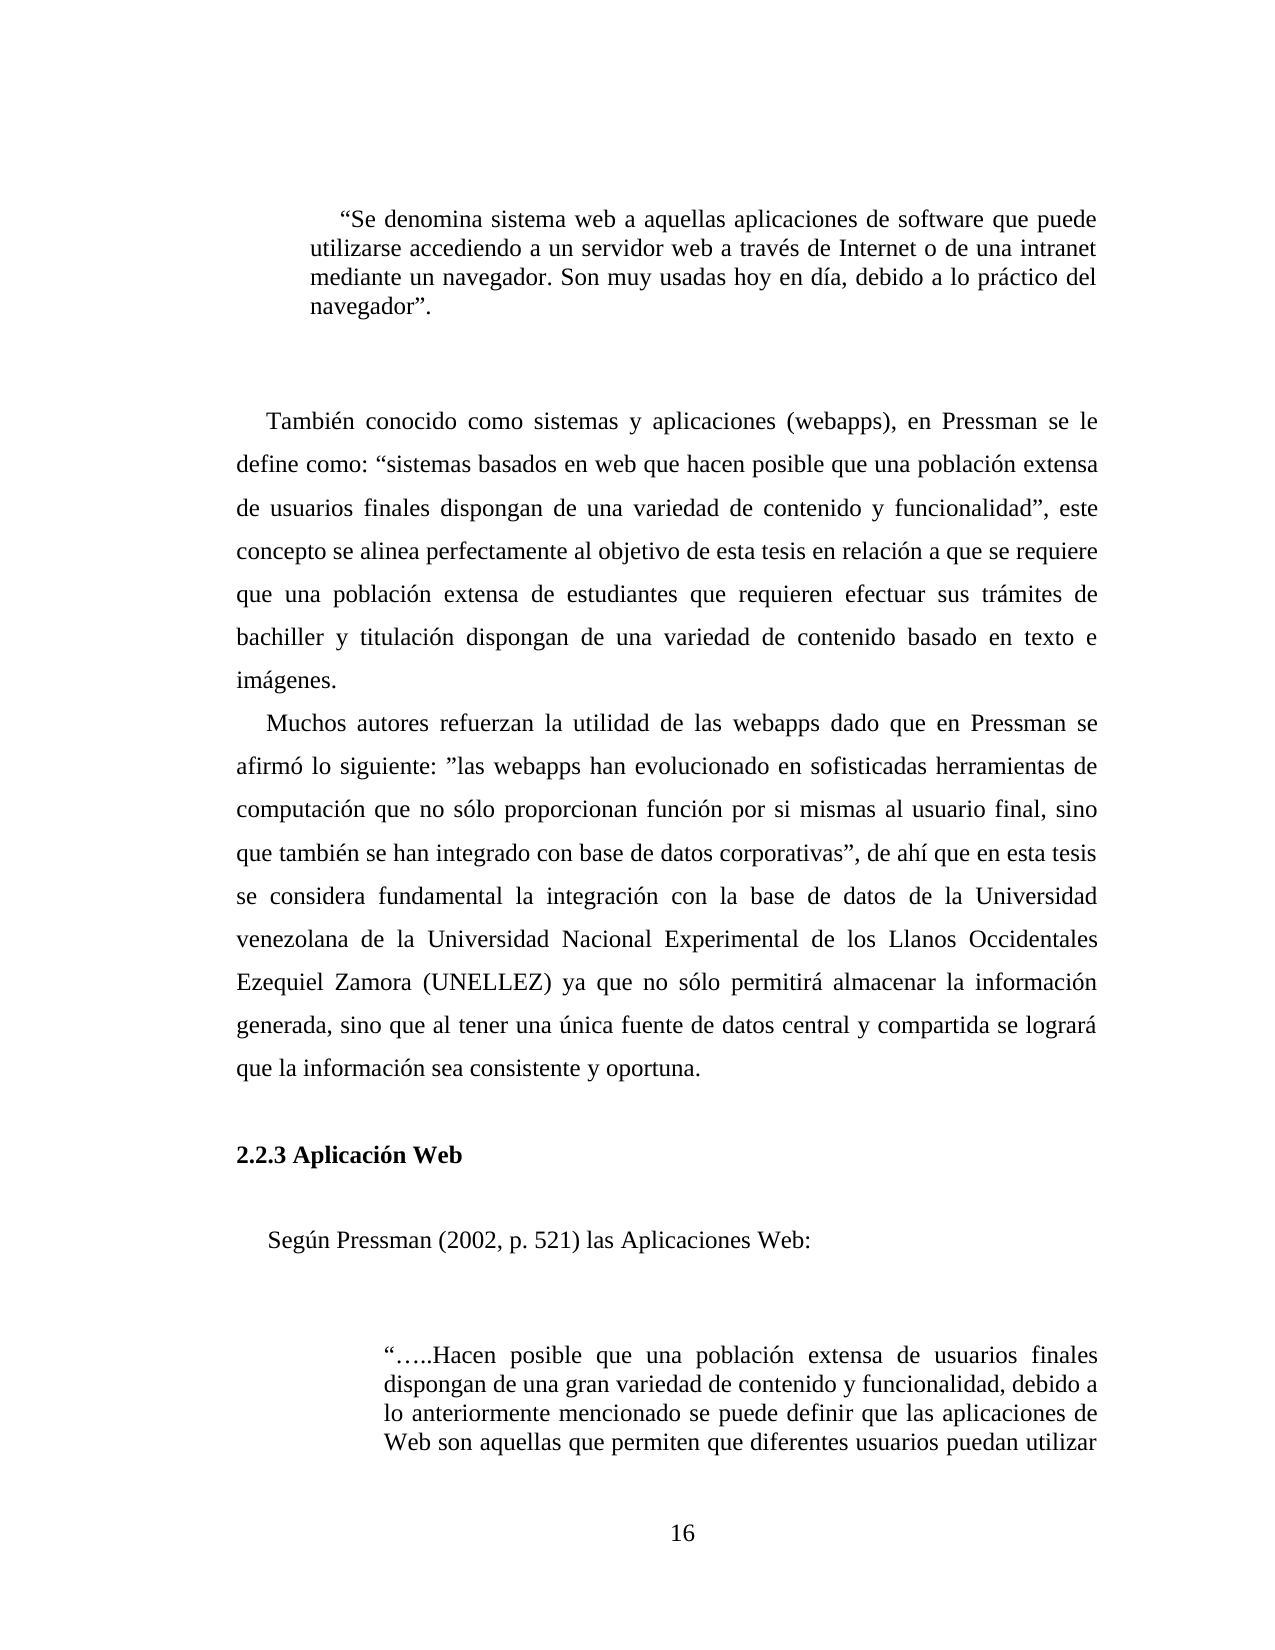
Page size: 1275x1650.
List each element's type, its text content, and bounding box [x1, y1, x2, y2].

subtitle Aplicación Web [236, 1140, 1131, 1169]
text “…..Hacen posible que una población extensa de usuarios finales dispongan de una gran variedad de contenido y funcionalidad, debido a lo anteriormente mencionado se puede definir que las aplicaciones de Web son aquellas que permiten que diferentes usuarios puedan utilizar [384, 1340, 1098, 1455]
text Muchos autores refuerzan la utilidad de las webapps dado que en Pressman se afirmó lo siguiente: ”las webapps han evolucionado en sofisticadas herramientas de computación que no sólo proporcionan función por si mismas al usuario final, sino que también se han integrado con base de datos corporativas”, de ahí que en esta tesis se considera fundamental la integración con la base de datos de la Universidad venezolana de la Universidad Nacional Experimental de los Llanos Occidentales Ezequiel Zamora (UNELLEZ) ya que no sólo permitirá almacenar la información generada, sino que al tener una única fuente de datos central y compartida se logrará que la información sea consistente y oportuna. [236, 708, 1098, 1082]
text “Se denomina sistema web a aquellas aplicaciones de software que puede utilizarse accediendo a un servidor web a través de Internet o de una intranet mediante un navegador. Son muy usadas hoy en día, debido a lo práctico del navegador”. [310, 204, 1098, 319]
text También conocido como sistemas y aplicaciones (webapps), en Pressman se le define como: “sistemas basados en web que hacen posible que una población extensa de usuarios finales dispongan de una variedad de contenido y funcionalidad”, este concepto se alinea perfectamente al objetivo de esta tesis en relación a que se requiere que una población extensa de estudiantes que requieren efectuar sus trámites de bachiller y titulación dispongan de una variedad de contenido basado en texto e imágenes. [236, 406, 1099, 694]
text Según Pressman (2002, p. 521) las Aplicaciones Web: [267, 1225, 1131, 1254]
